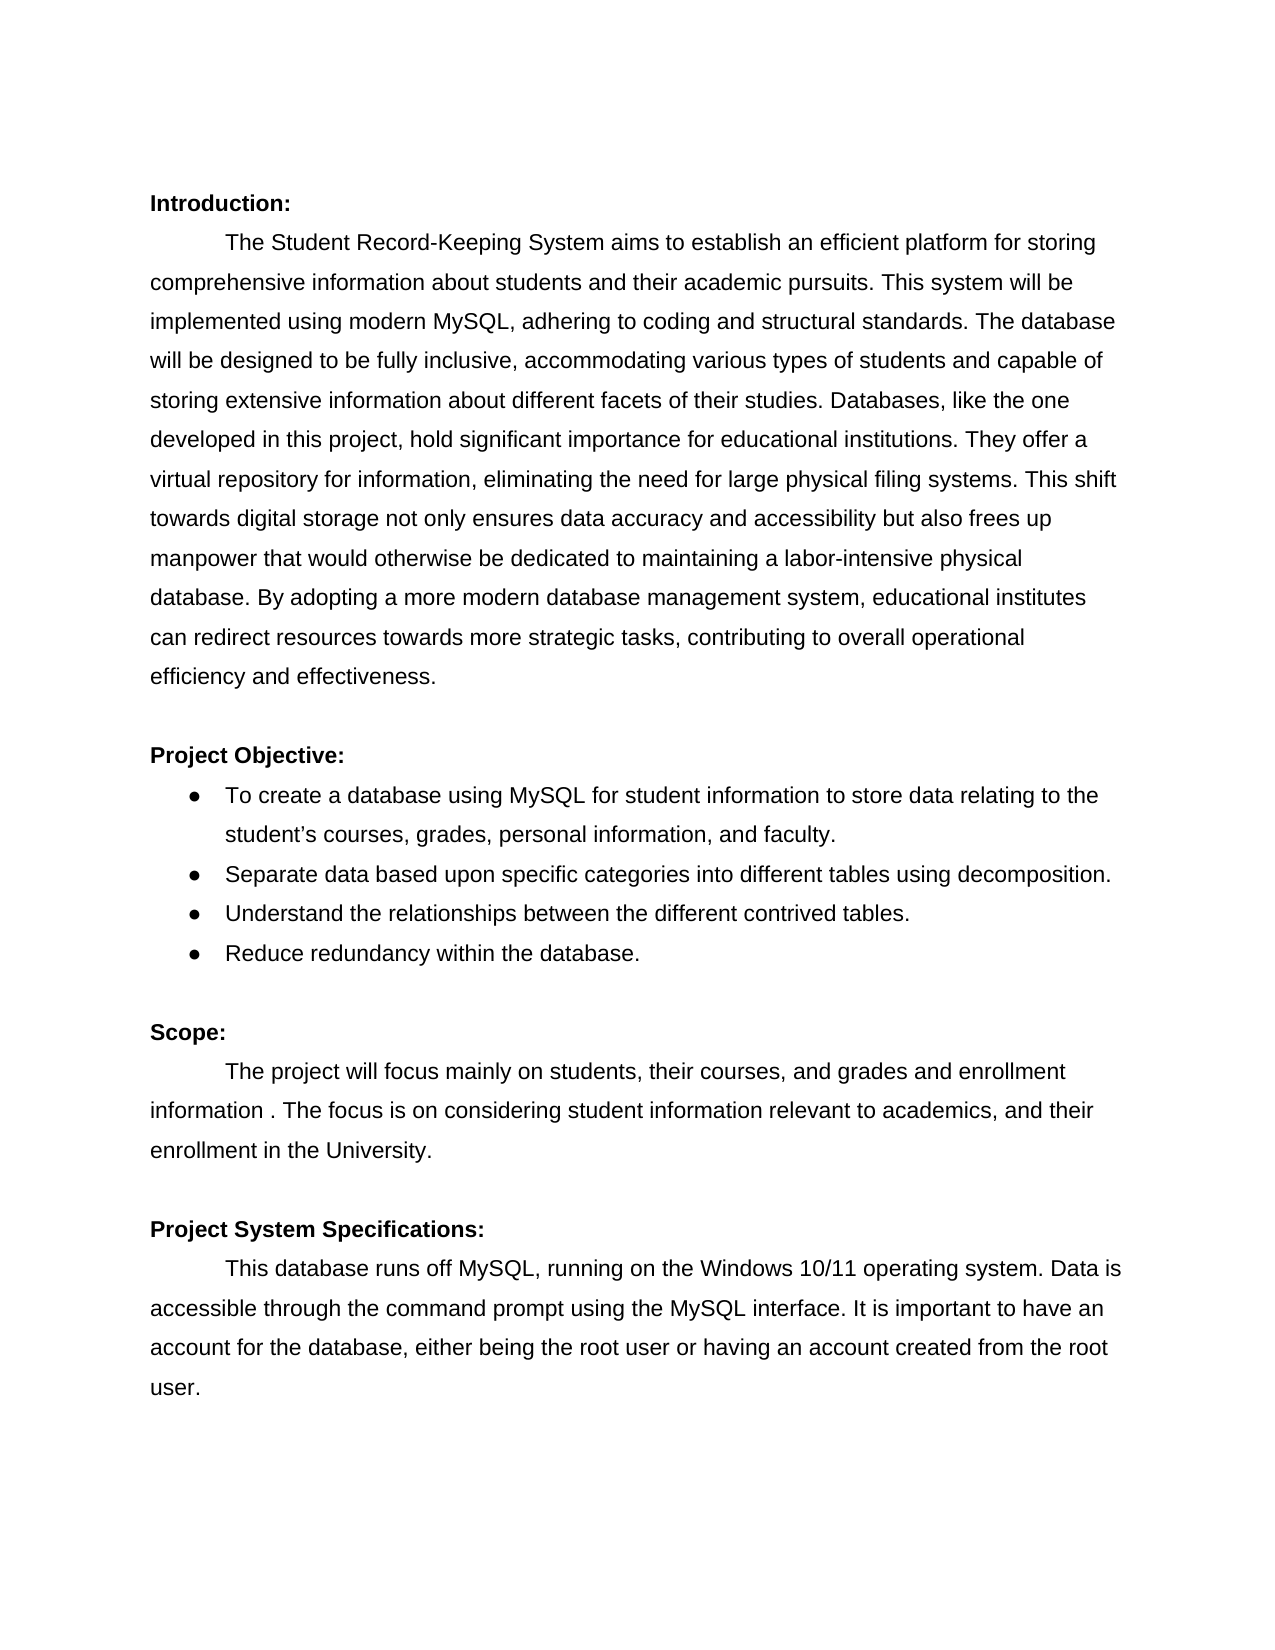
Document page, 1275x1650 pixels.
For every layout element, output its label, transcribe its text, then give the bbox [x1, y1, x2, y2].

text This database runs off MySQL, running on the Windows 10/11 operating system. Data is accessible through the command prompt using the MySQL interface. It is important to have an account for the database, either being the root user or having an account created from the root user. [150, 1255, 1125, 1400]
text Project System Specifications: [150, 1216, 1125, 1242]
text Project Objective: [150, 742, 1125, 768]
text Scope: [150, 1018, 1125, 1045]
text The Student Record-Keeping System aims to establish an efficient platform for storing comprehensive information about students and their academic pursuits. This system will be implemented using modern MySQL, adhering to coding and structural standards. The database will be designed to be fully inclusive, accommodating various types of students and capable of storing extensive information about different facets of their studies. Databases, like the one developed in this project, hold significant importance for educational institutions. They offer a virtual repository for information, eliminating the need for large physical filing systems. This shift towards digital storage not only ensures data accuracy and accessibility but also frees up manpower that would otherwise be dedicated to maintaining a labor-intensive physical database. By adopting a more modern database management system, educational institutes can redirect resources towards more strategic tasks, contributing to overall operational efficiency and effectiveness. [150, 229, 1125, 689]
text The project will focus mainly on students, their courses, and grades and enrollment information . The focus is on considering student information relevant to academics, and their enrollment in the University. [150, 1058, 1125, 1163]
list Understand the relationships between the different contrived tables. [187, 900, 1125, 926]
list Separate data based upon specific categories into different tables using decomposition. [187, 861, 1125, 887]
list To create a database using MySQL for student information to store data relating to the student’s courses, grades, personal information, and faculty. [187, 782, 1125, 847]
text Introduction: [150, 189, 1125, 216]
list Reduce redundancy within the database. [187, 939, 1125, 966]
